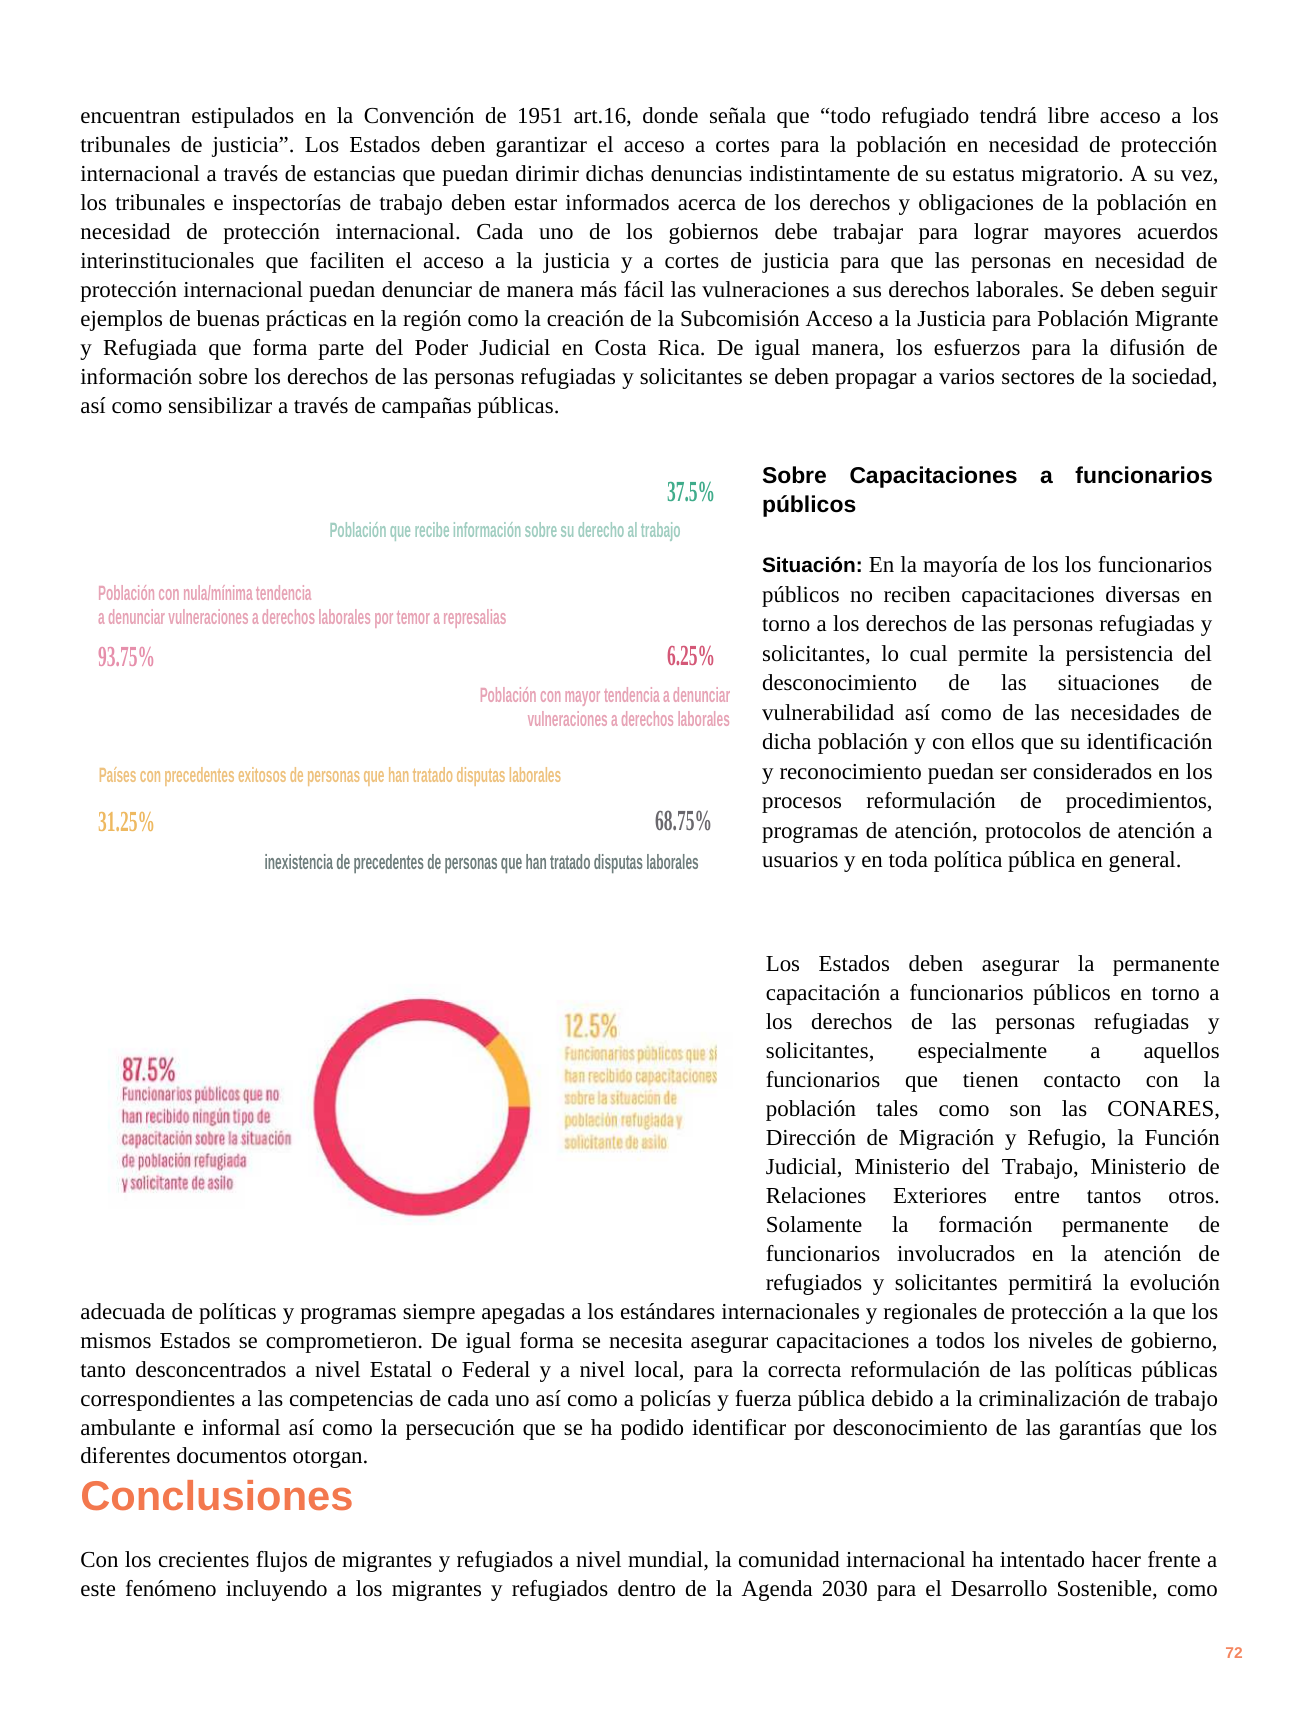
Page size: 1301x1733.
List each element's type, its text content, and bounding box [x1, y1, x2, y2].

picture [92, 952, 762, 1275]
text encuentran estipulados en la Convención de 1951 art.16, donde señala que “todo refugiado tendrá libre acceso a los tribunales de justicia”. Los Estados deben garantizar el acceso a cortes para la población en necesidad de protección internacional a través de estancias que puedan dirimir dichas denuncias indistintamente de su estatus migratorio. A su vez, los tribunales e inspectorías de trabajo deben estar informados acerca de los derechos y obligaciones de la población en necesidad de protección internacional. Cada uno de los gobiernos debe trabajar para lograr mayores acuerdos interinstitucionales que faciliten el acceso a la justicia y a cortes de justicia para que las personas en necesidad de protección internacional puedan denunciar de manera más fácil las vulneraciones a sus derechos laborales. Se deben seguir ejemplos de buenas prácticas en la región como la creación de la Subcomisión Acceso a la Justicia para Población Migrante y Refugiada que forma parte del Poder Judicial en Costa Rica. De igual manera, los esfuerzos para la difusión de información sobre los derechos de las personas refugiadas y solicitantes se deben propagar a varios sectores de la sociedad, así como sensibilizar a través de campañas públicas. [80, 102, 1220, 418]
text Conclusiones [80, 1471, 1220, 1519]
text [80, 1546, 1220, 1602]
